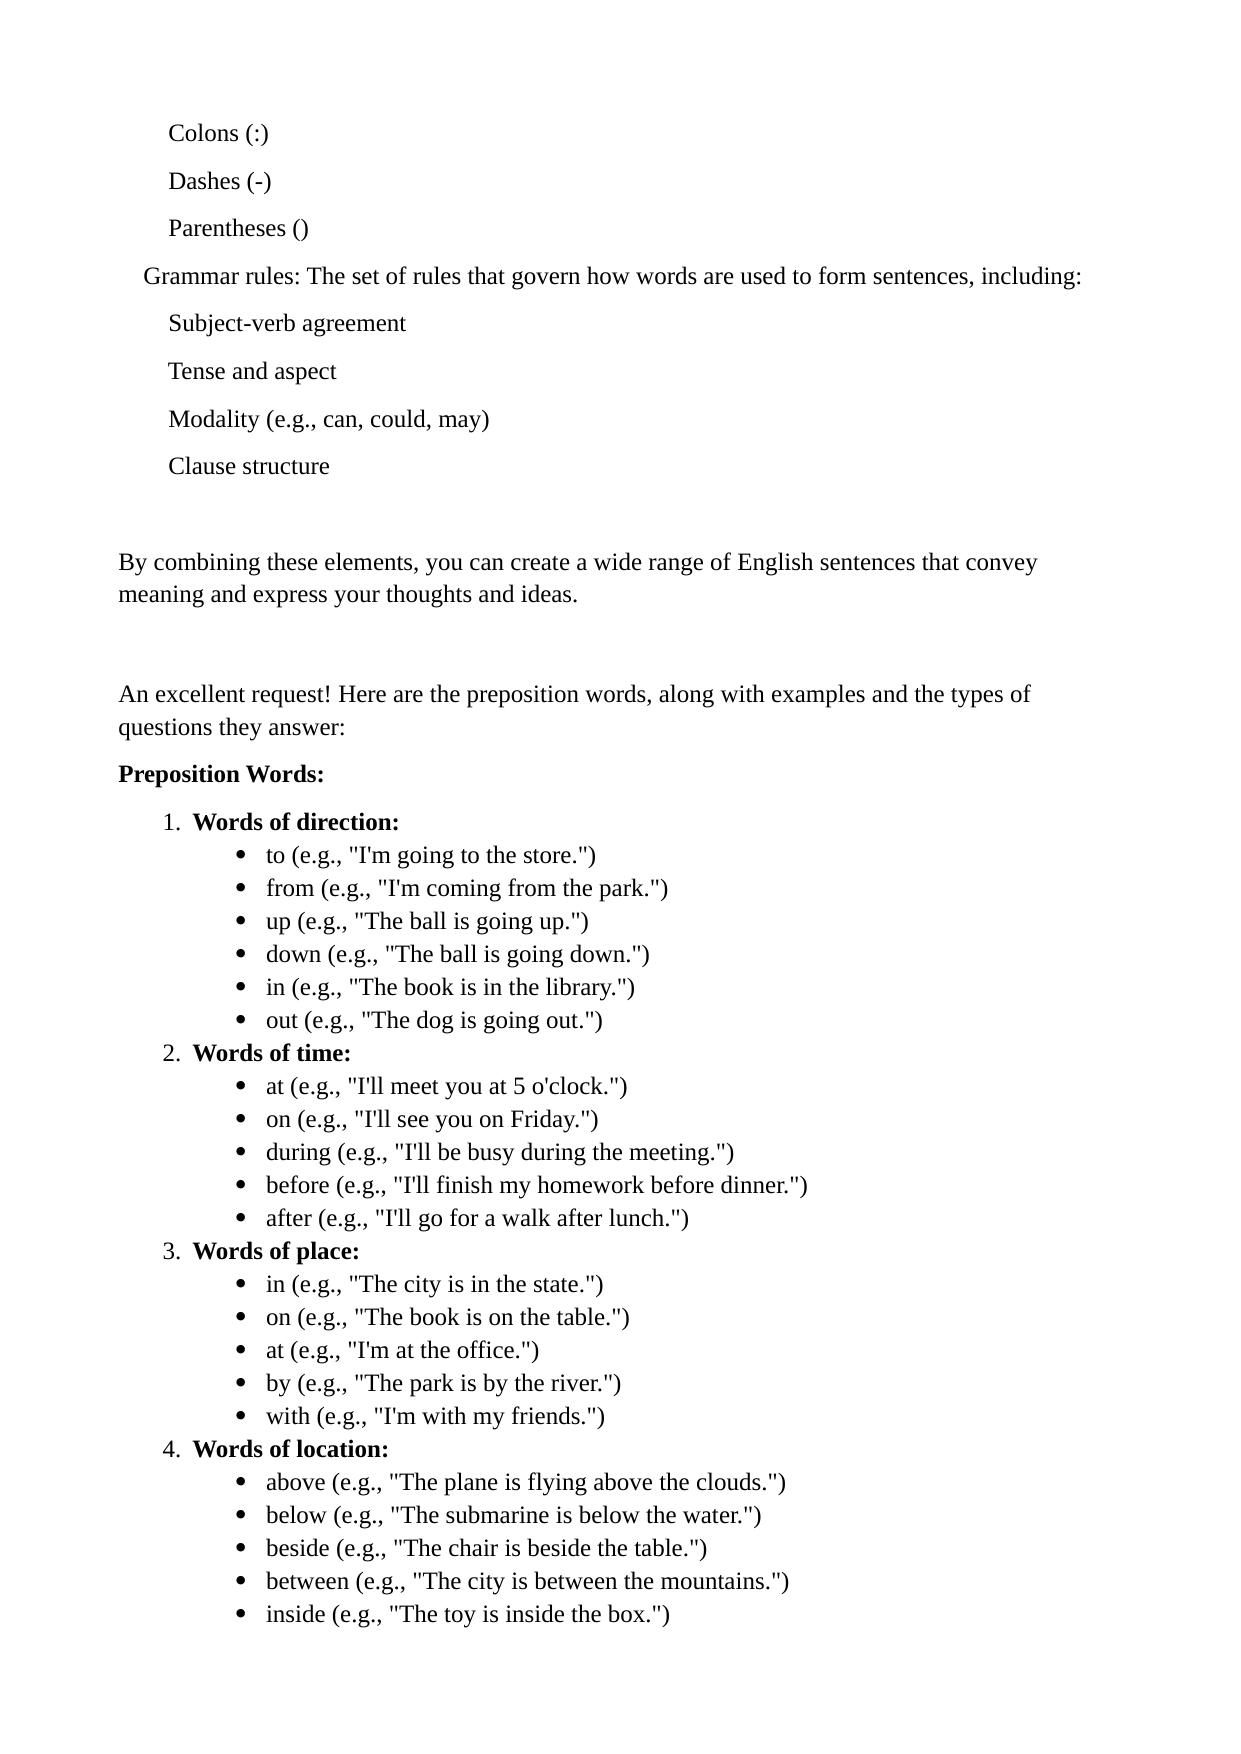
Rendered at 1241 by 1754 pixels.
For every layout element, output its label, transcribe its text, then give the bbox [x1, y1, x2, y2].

text Modality (e.g., can, could, may) [118, 404, 1122, 432]
list beside (e.g., "The chair is beside the table.") [236, 1533, 1122, 1562]
list from (e.g., "I'm coming from the park.") [236, 873, 1122, 902]
list in (e.g., "The city is in the state.") [236, 1269, 1122, 1298]
text Clause structure [118, 451, 1122, 480]
list Words of location: [162, 1434, 1122, 1463]
list during (e.g., "I'll be busy during the meeting.") [236, 1137, 1122, 1166]
list before (e.g., "I'll finish my homework before dinner.") [236, 1170, 1122, 1199]
text Dashes (-) [118, 166, 1122, 194]
list up (e.g., "The ball is going up.") [236, 906, 1122, 935]
list out (e.g., "The dog is going out.") [236, 1005, 1122, 1034]
text Preposition Words: [118, 759, 1122, 788]
text Parentheses () [118, 213, 1122, 242]
text By combining these elements, you can create a wide range of English sentences that convey meaning and express your thoughts and ideas. An excellent request! Here are the preposition words, along with examples and the types of questions they answer: [118, 547, 1122, 740]
list between (e.g., "The city is between the mountains.") [236, 1566, 1122, 1595]
list at (e.g., "I'm at the office.") [236, 1335, 1122, 1364]
list Words of place: [162, 1236, 1122, 1265]
list by (e.g., "The park is by the river.") [236, 1368, 1122, 1397]
text Subject-verb agreement [118, 308, 1122, 337]
text Tense and aspect [118, 356, 1122, 385]
list with (e.g., "I'm with my friends.") [236, 1401, 1122, 1430]
list in (e.g., "The book is in the library.") [236, 972, 1122, 1001]
list after (e.g., "I'll go for a walk after lunch.") [236, 1203, 1122, 1232]
text Grammar rules: The set of rules that govern how words are used to form sentences, including: [118, 261, 1122, 290]
list above (e.g., "The plane is flying above the clouds.") [236, 1467, 1122, 1496]
list at (e.g., "I'll meet you at 5 o'clock.") [236, 1071, 1122, 1100]
list Words of time: [162, 1038, 1122, 1067]
text Colons (:) [118, 118, 1122, 147]
list Words of direction: [162, 807, 1122, 836]
list on (e.g., "I'll see you on Friday.") [236, 1104, 1122, 1133]
list to (e.g., "I'm going to the store.") [236, 840, 1122, 869]
list inside (e.g., "The toy is inside the box.") [236, 1599, 1122, 1628]
list on (e.g., "The book is on the table.") [236, 1302, 1122, 1331]
list down (e.g., "The ball is going down.") [236, 939, 1122, 968]
list below (e.g., "The submarine is below the water.") [236, 1500, 1122, 1529]
